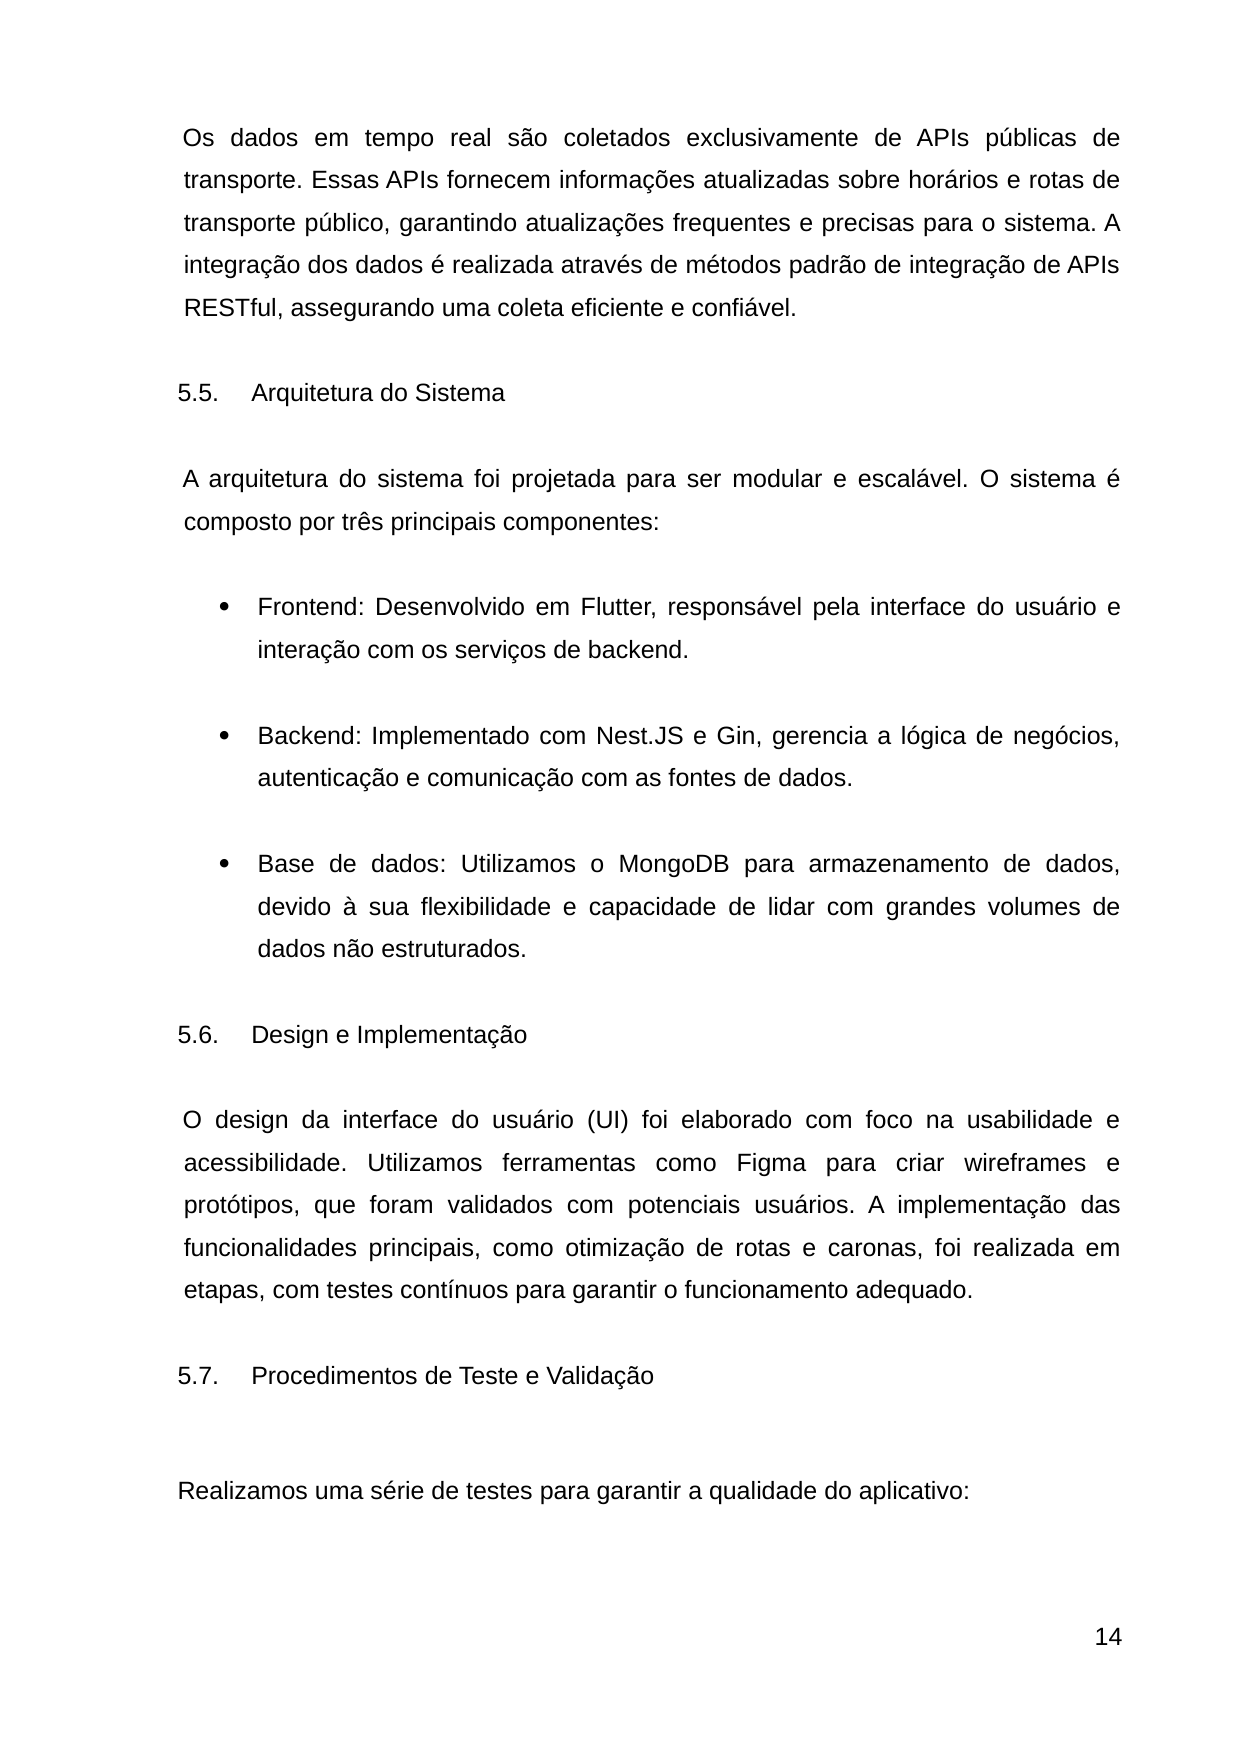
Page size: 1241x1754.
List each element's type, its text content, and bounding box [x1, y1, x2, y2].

subtitle Backend: Implementado com Nest.JS e Gin, gerencia a lógica de negócios, autenticação e comunicação com as fontes de dados. [220, 721, 1122, 792]
text O design da interface do usuário (UI) foi elaborado com foco na usabilidade e acessibilidade. Utilizamos ferramentas como Figma para criar wireframes e protótipos, que foram validados com potenciais usuários. A implementação das funcionalidades principais, como otimização de rotas e caronas, foi realizada em etapas, com testes contínuos para garantir o funcionamento adequado. [182, 1106, 1122, 1304]
subtitle Procedimentos de Teste e Validação [177, 1361, 1122, 1390]
subtitle Base de dados: Utilizamos o MongoDB para armazenamento de dados, devido à sua flexibilidade e capacidade de lidar com grandes volumes de dados não estruturados. [220, 849, 1122, 963]
subtitle Frontend: Desenvolvido em Flutter, responsável pela interface do usuário e interação com os serviços de backend. [220, 592, 1122, 664]
text Os dados em tempo real são coletados exclusivamente de APIs públicas de transporte. Essas APIs fornecem informações atualizadas sobre horários e rotas de transporte público, garantindo atualizações frequentes e precisas para o sistema. A integração dos dados é realizada através de métodos padrão de integração de APIs RESTful, assegurando uma coleta eficiente e confiável. [182, 123, 1122, 321]
subtitle Design e Implementação [177, 1019, 1122, 1048]
text Realizamos uma série de testes para garantir a qualidade do aplicativo: [177, 1476, 1122, 1505]
text A arquitetura do sistema foi projetada para ser modular e escalável. O sistema é composto por três principais componentes: [182, 464, 1122, 536]
subtitle Arquitetura do Sistema [177, 378, 1122, 407]
